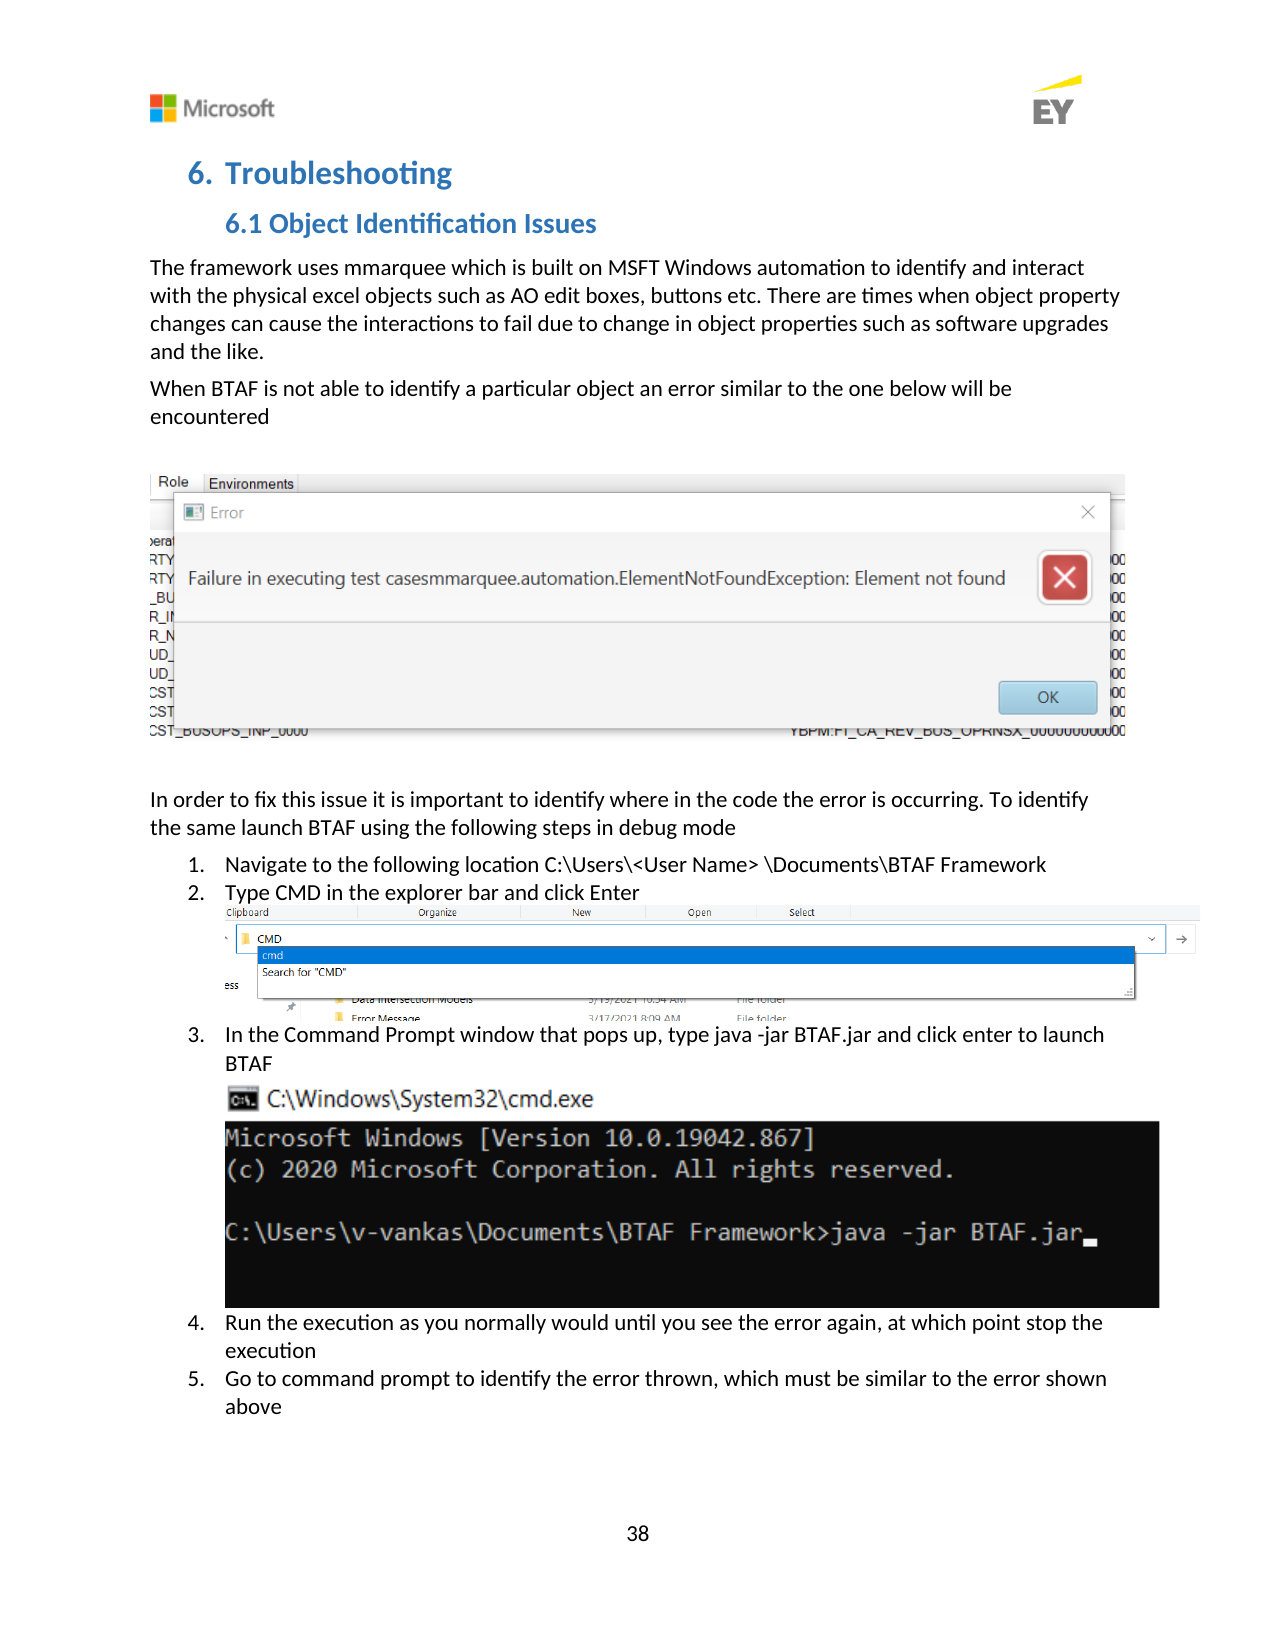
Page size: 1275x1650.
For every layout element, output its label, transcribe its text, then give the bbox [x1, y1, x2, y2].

text When BTAF is not able to identify a particular object an error similar to the one below will be encountered [150, 374, 1125, 430]
list Type CMD in the explorer bar and click Enter [187, 878, 1125, 906]
list In the Command Prompt window that pops up, type java -jar BTAF.jar and click enter to launch BTAF [187, 1021, 1125, 1077]
list Run the execution as you normally would until you see the error again, at which point stop the execution [187, 1308, 1125, 1364]
picture [225, 1076, 1160, 1308]
text In order to fix this issue it is important to identify where in the code the error is occurring. To identify the same launch BTAF using the following steps in debug mode [150, 785, 1125, 841]
picture [150, 93, 277, 124]
list Go to command prompt to identify the error thrown, which must be similar to the error shown above [187, 1364, 1125, 1420]
text The framework uses mmarquee which is built on MSFT Windows automation to identify and interact with the physical excel objects such as AO edit boxes, buttons etc. There are times when object property changes can cause the interactions to fail due to change in object properties such as software upgrades and the like. [150, 253, 1125, 366]
subtitle 6.1 Object Identification Issues [225, 205, 1125, 241]
list Navigate to the following location C:\Users\<User Name> \Documents\BTAF Framework [187, 850, 1125, 878]
picture [225, 905, 1200, 1021]
picture [1033, 75, 1125, 124]
subtitle Troubleshooting [187, 152, 1125, 193]
picture [150, 474, 1125, 741]
